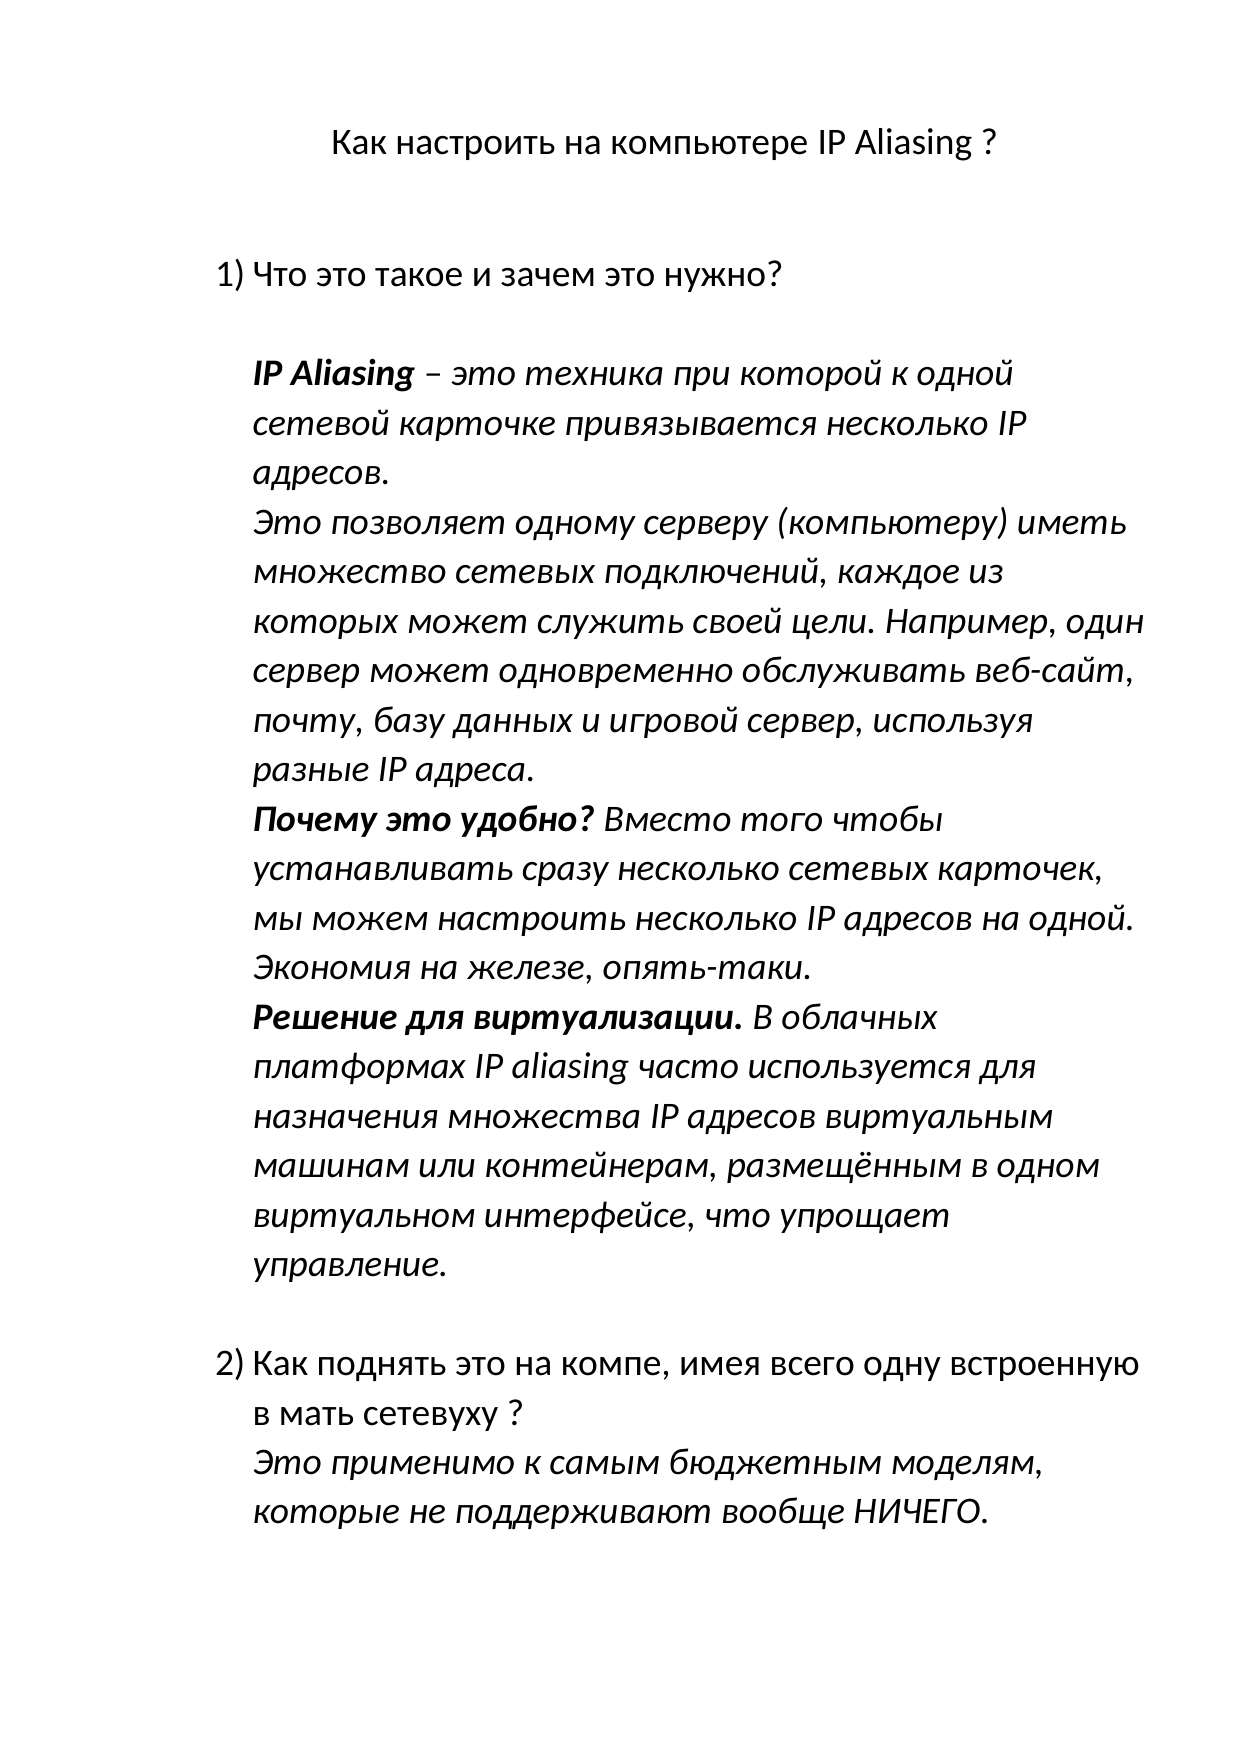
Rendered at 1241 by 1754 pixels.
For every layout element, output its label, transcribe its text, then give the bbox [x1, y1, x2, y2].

list IP Aliasing – это техника при которой к одной сетевой карточке привязывается несколько IP адресов. [252, 349, 1152, 494]
list Как поднять это на компе, имея всего одну встроенную в мать сетевуху ? [215, 1339, 1152, 1434]
list Почему это удобно? Вместо того чтобы устанавливать сразу несколько сетевых карточек, мы можем настроить несколько IP адресов на одной. Экономия на железе, опять-таки. [252, 795, 1152, 989]
list Это применимо к самым бюджетным моделям, которые не поддерживают вообще НИЧЕГО. [252, 1438, 1152, 1533]
text Как настроить на компьютере IP Aliasing ? [177, 118, 1152, 164]
list Что это такое и зачем это нужно? [215, 250, 1152, 296]
list Это позволяет одному серверу (компьютеру) иметь множество сетевых подключений, каждое из которых может служить своей цели. Например, один сервер может одновременно обслуживать веб-сайт, почту, базу данных и игровой сервер, используя разные IP адреса. [252, 498, 1152, 791]
list Решение для виртуализации. В облачных платформах IP aliasing часто используется для назначения множества IP адресов виртуальным машинам или контейнерам, размещённым в одном виртуальном интерфейсе, что упрощает управление. [252, 993, 1152, 1286]
